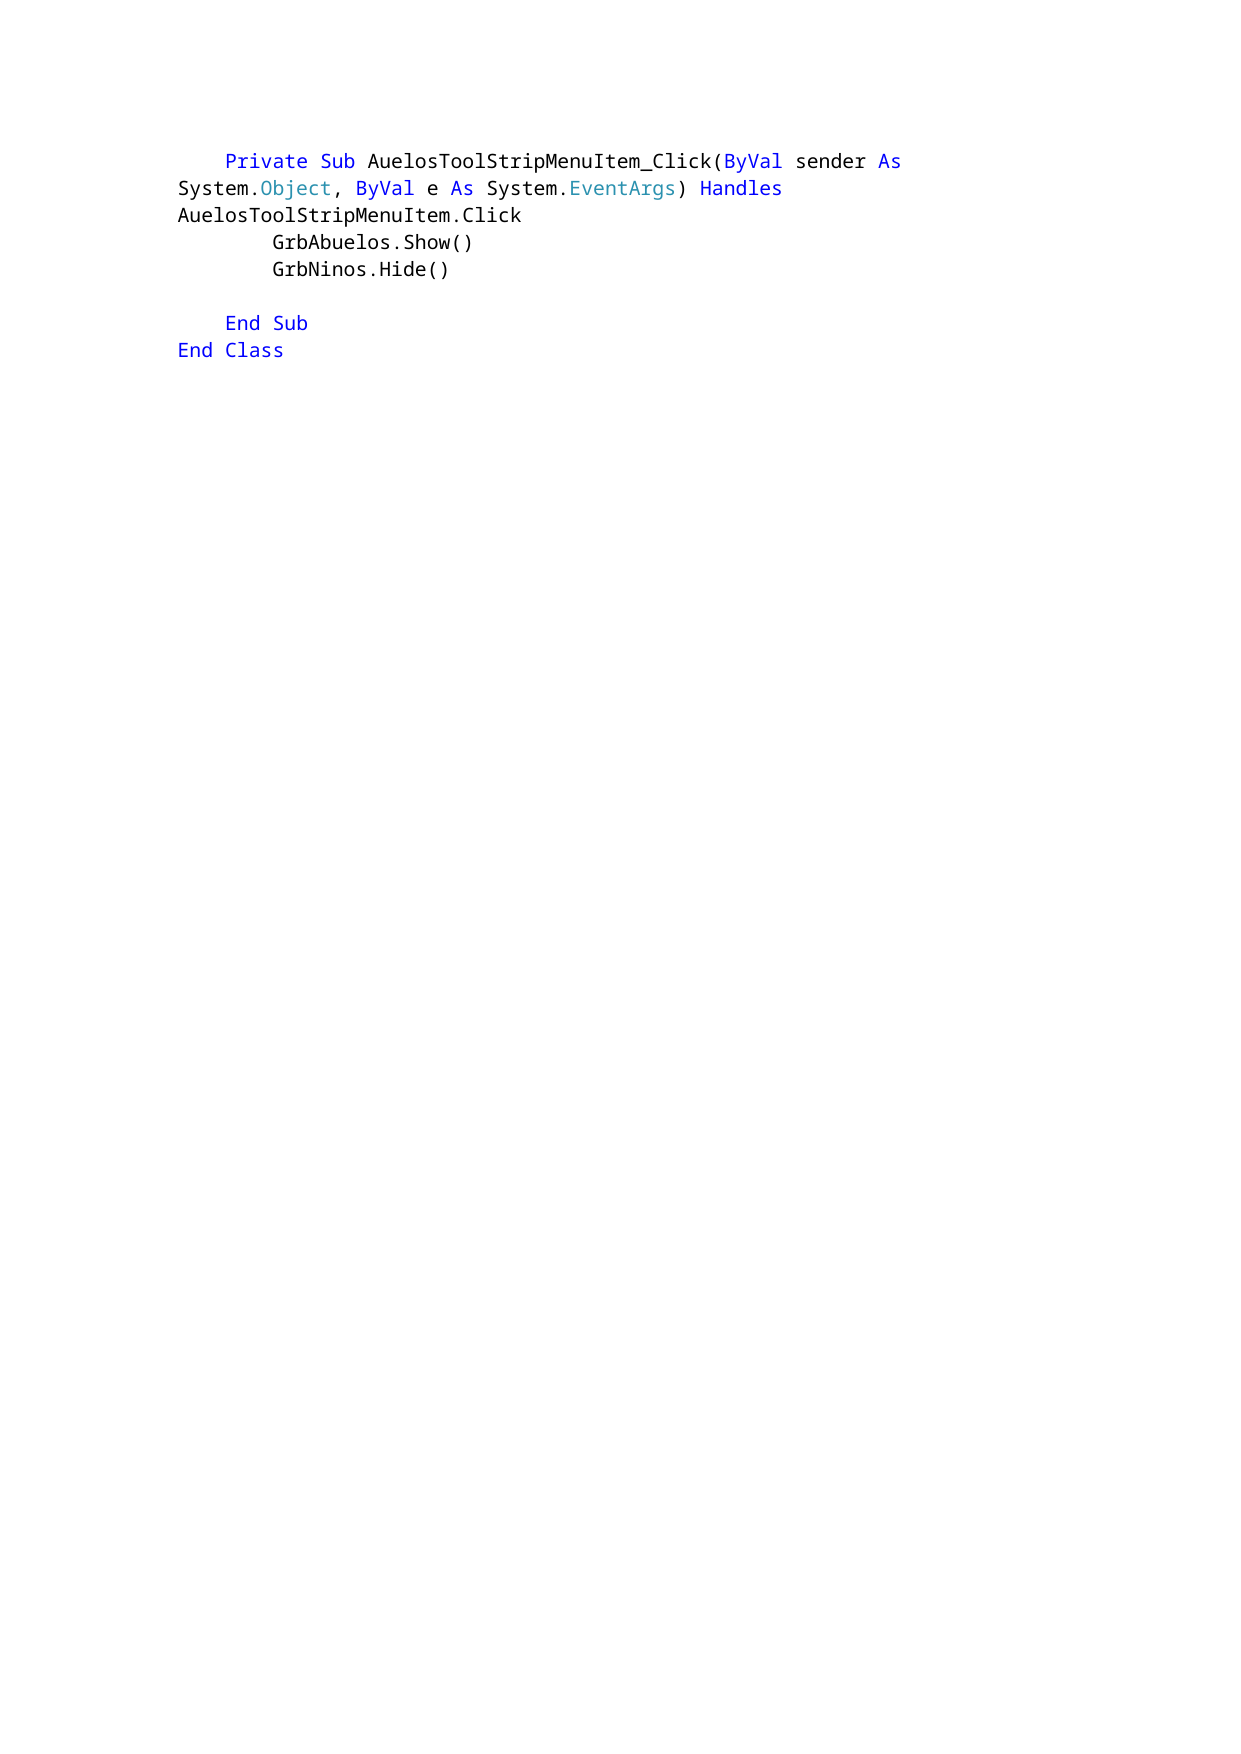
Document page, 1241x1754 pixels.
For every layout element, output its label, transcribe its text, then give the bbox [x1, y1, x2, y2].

text End Class [177, 336, 1063, 363]
text GrbAbuelos.Show() [177, 228, 1063, 256]
text End Sub [177, 309, 1063, 336]
text Private Sub AuelosToolStripMenuItem_Click(ByVal sender As System.Object, ByVal e As System.EventArgs) Handles AuelosToolStripMenuItem.Click [177, 148, 1063, 228]
text GrbNinos.Hide() [177, 256, 1063, 282]
